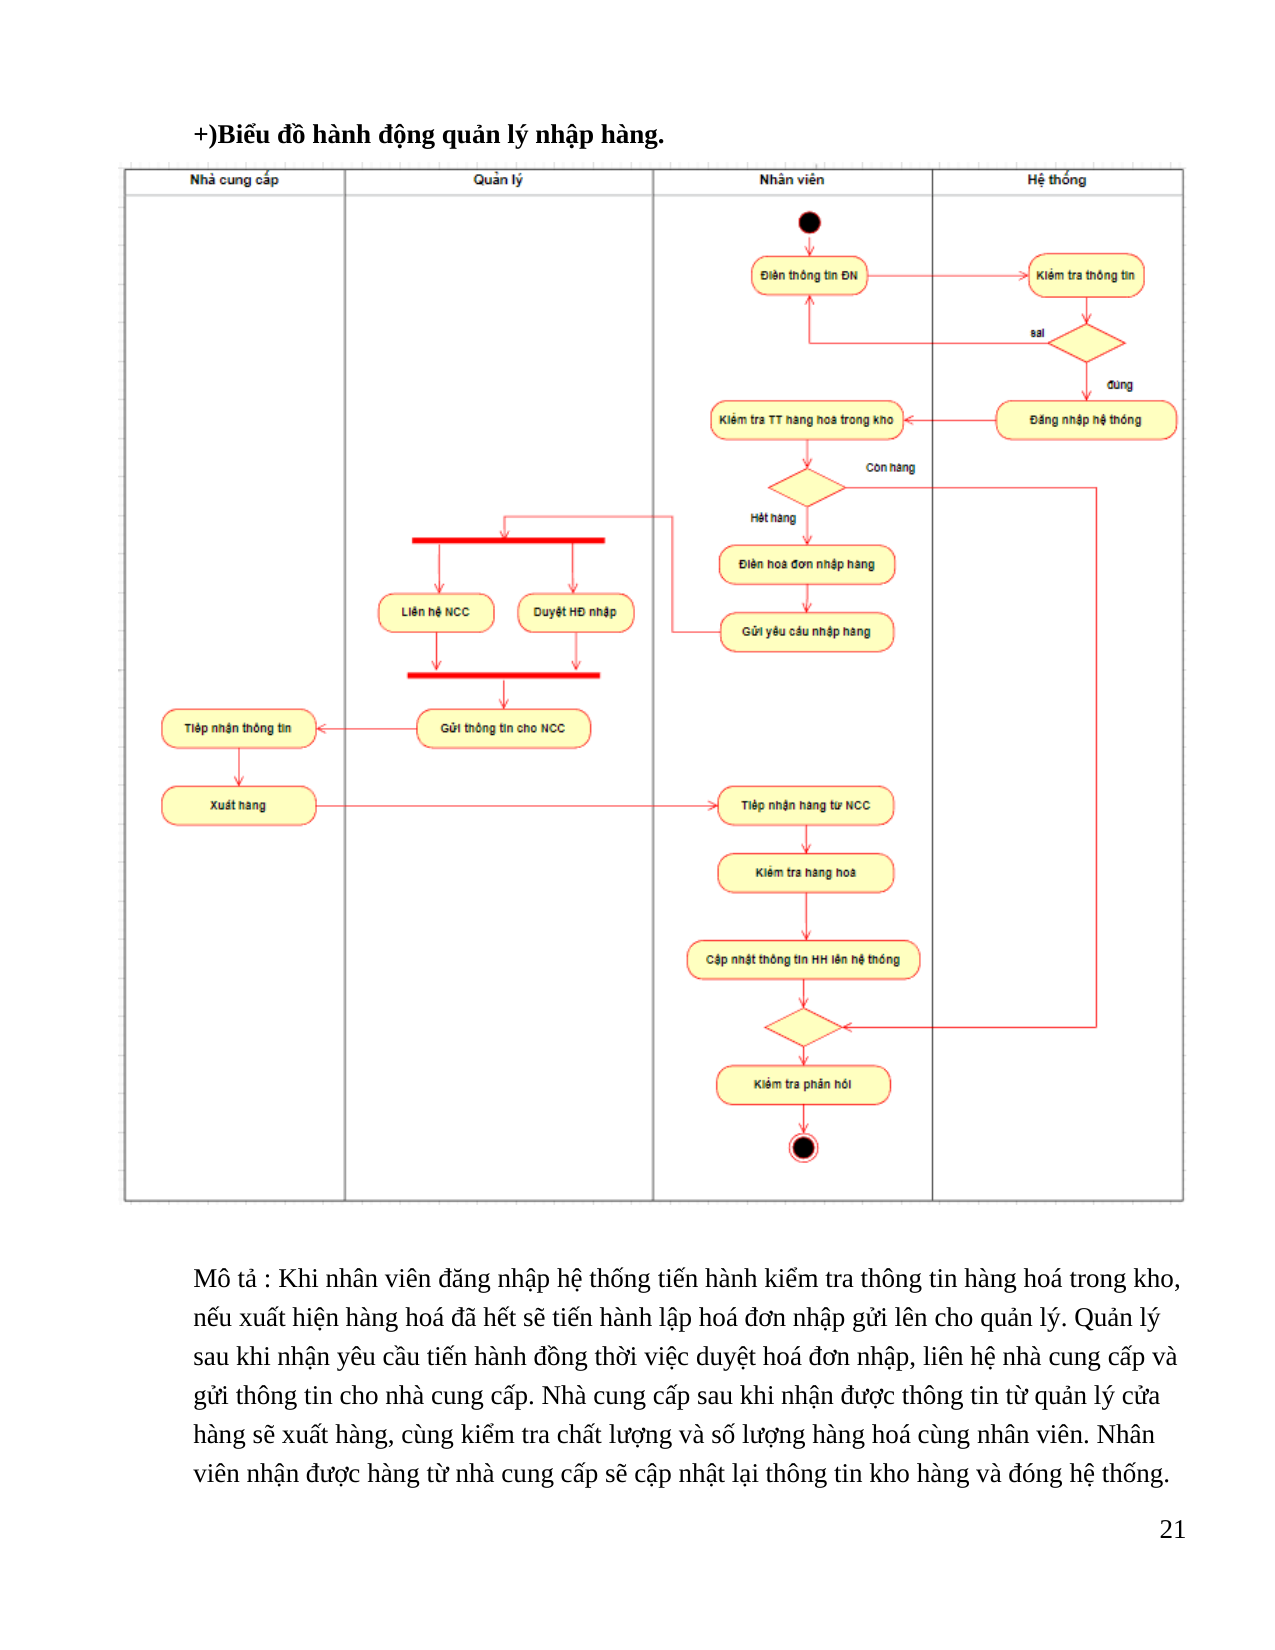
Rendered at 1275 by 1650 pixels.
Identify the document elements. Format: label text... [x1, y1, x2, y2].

picture [118, 162, 1187, 1205]
text +)Biểu đồ hành động quản lý nhập hàng. [193, 118, 1186, 149]
text Mô tả : Khi nhân viên đăng nhập hệ thống tiến hành kiểm tra thông tin hàng hoá trong kho, nếu xuất hiện hàng hoá đã hết sẽ tiến hành lập hoá đơn nhập gửi lên cho quản lý. Quản lý sau khi nhận yêu cầu tiến hành đồng thời việc duyệt hoá đơn nhập, liên hệ nhà cung cấp và gửi thông tin cho nhà cung cấp. Nhà cung cấp sau khi nhận được thông tin từ quản lý cửa hàng sẽ xuất hàng, cùng kiểm tra chất lượng và số lượng hàng hoá cùng nhân viên. Nhân viên nhận được hàng từ nhà cung cấp sẽ cập nhật lại thông tin kho hàng và đóng hệ thống. [193, 1262, 1186, 1488]
